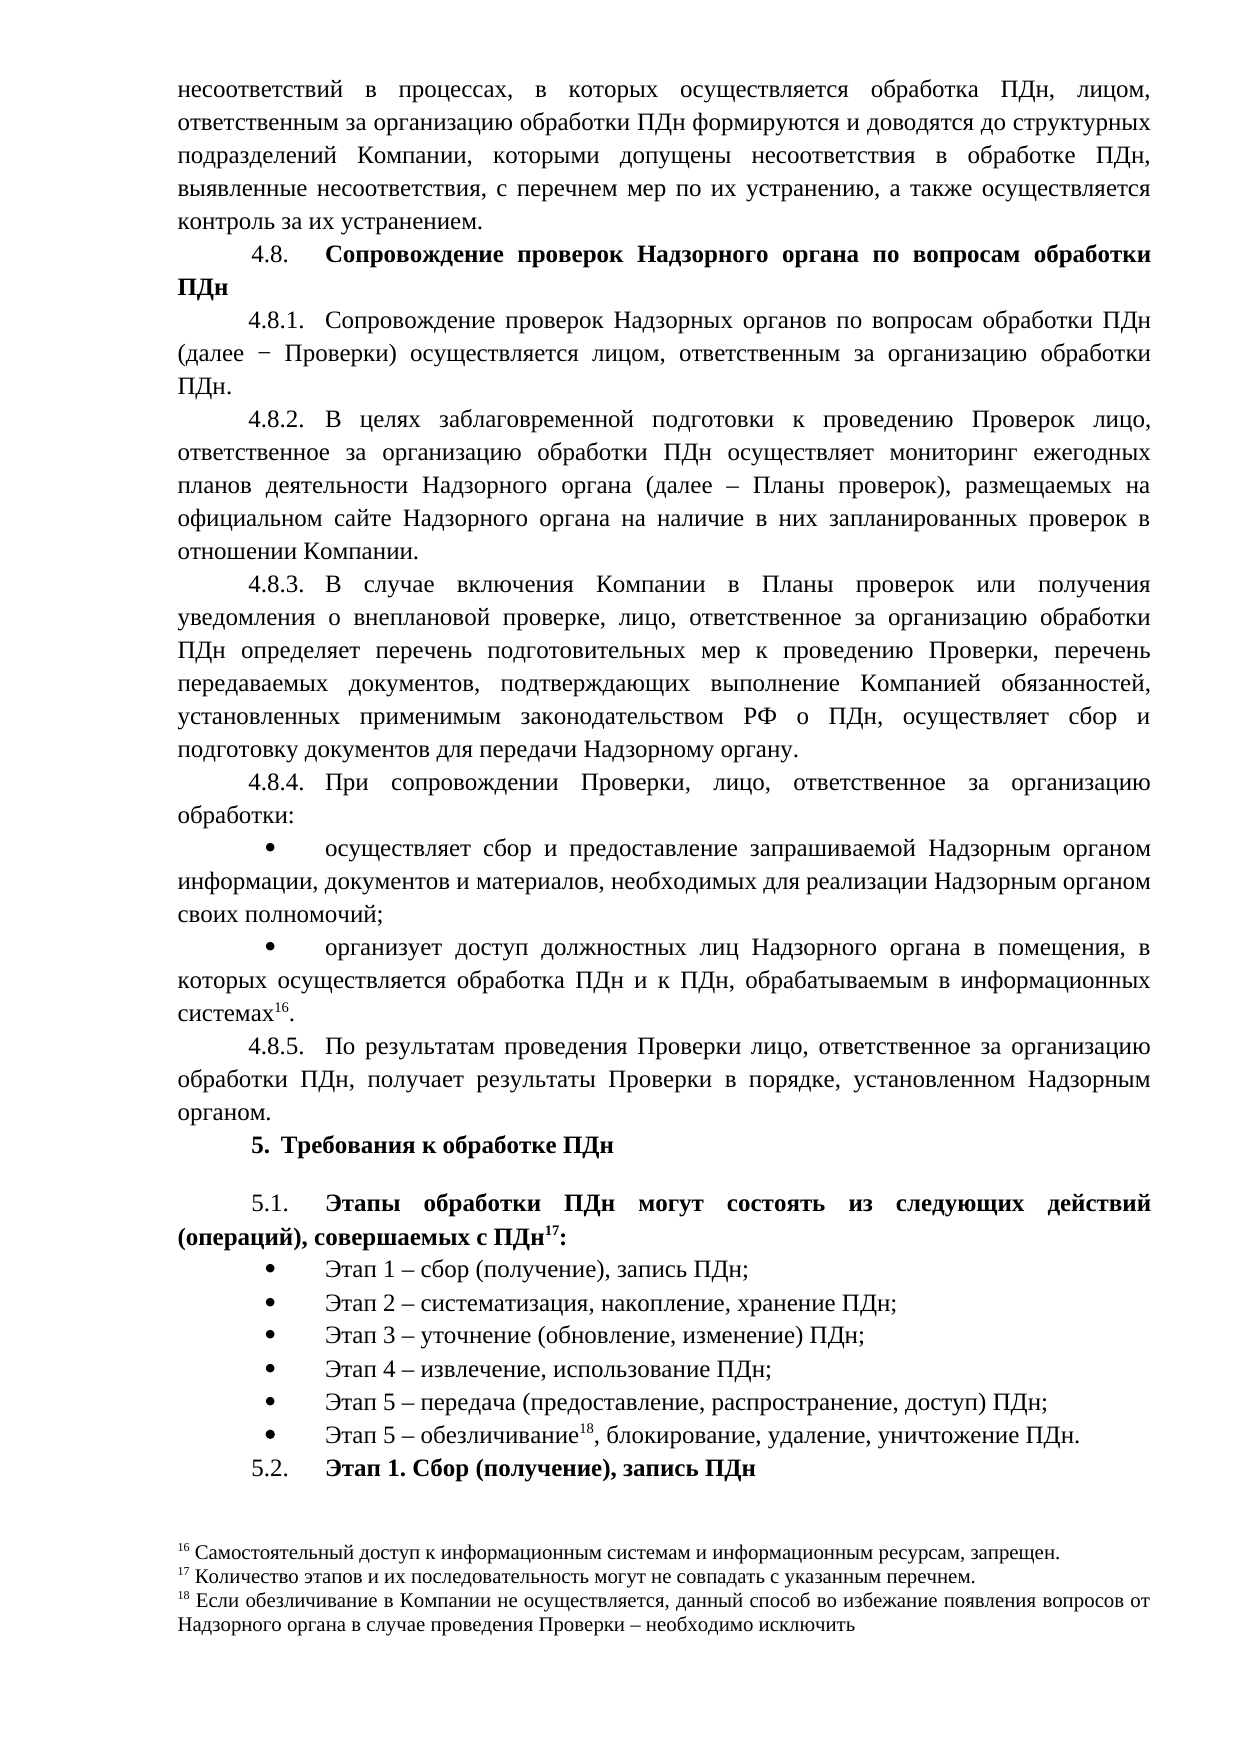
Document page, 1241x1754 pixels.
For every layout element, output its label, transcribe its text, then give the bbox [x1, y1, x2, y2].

list Этап 4 – извлечение, использование ПДн; [177, 1354, 1152, 1382]
list По результатам проведения Проверки лицо, ответственное за организацию обработки ПДн, получает результаты Проверки в порядке, установленном Надзорным органом. [177, 1031, 1152, 1126]
list Сопровождение проверок Надзорных органов по вопросам обработки ПДн (далее − Проверки) осуществляется лицом, ответственным за организацию обработки ПДн. [177, 305, 1152, 400]
text Этапы обработки ПДн могут состоять из следующих действий (операций), совершаемых с ПДн: [177, 1188, 1152, 1250]
list В целях заблаговременной подготовки к проведению Проверок лицо, ответственное за организацию обработки ПДн осуществляет мониторинг ежегодных планов деятельности Надзорного органа (далее – Планы проверок), размещаемых на официальном сайте Надзорного органа на наличие в них запланированных проверок в отношении Компании. [177, 404, 1152, 565]
list Этап 3 – уточнение (обновление, изменение) ПДн; [177, 1321, 1152, 1349]
list Этап 5 – обезличивание, блокирование, удаление, уничтожение ПДн. [177, 1420, 1152, 1448]
list Этап 1 – сбор (получение), запись ПДн; [177, 1254, 1152, 1283]
list Этап 5 – передача (предоставление, распространение, доступ) ПДн; [177, 1387, 1152, 1415]
list При сопровождении Проверки, лицо, ответственное за организацию обработки: [177, 767, 1152, 829]
list осуществляет сбор и предоставление запрашиваемой Надзорным органом информации, документов и материалов, необходимых для реализации Надзорным органом своих полномочий; [177, 833, 1152, 928]
text Этап 1. Сбор (получение), запись ПДн [177, 1453, 1152, 1481]
list организует доступ должностных лиц Надзорного органа в помещения, в которых осуществляется обработка ПДн и к ПДн, обрабатываемым в информационных системах. [177, 932, 1152, 1027]
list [177, 74, 1152, 235]
list В случае включения Компании в Планы проверок или получения уведомления о внеплановой проверке, лицо, ответственное за организацию обработки ПДн определяет перечень подготовительных мер к проведению Проверки, перечень передаваемых документов, подтверждающих выполнение Компанией обязанностей, установленных применимым законодательством РФ о ПДн, осуществляет сбор и подготовку документов для передачи Надзорному органу. [177, 569, 1152, 763]
list Этап 2 – систематизация, накопление, хранение ПДн; [177, 1288, 1152, 1316]
subtitle Требования к обработке ПДн [177, 1131, 1152, 1159]
text Сопровождение проверок Надзорного органа по вопросам обработки ПДн [177, 239, 1152, 301]
